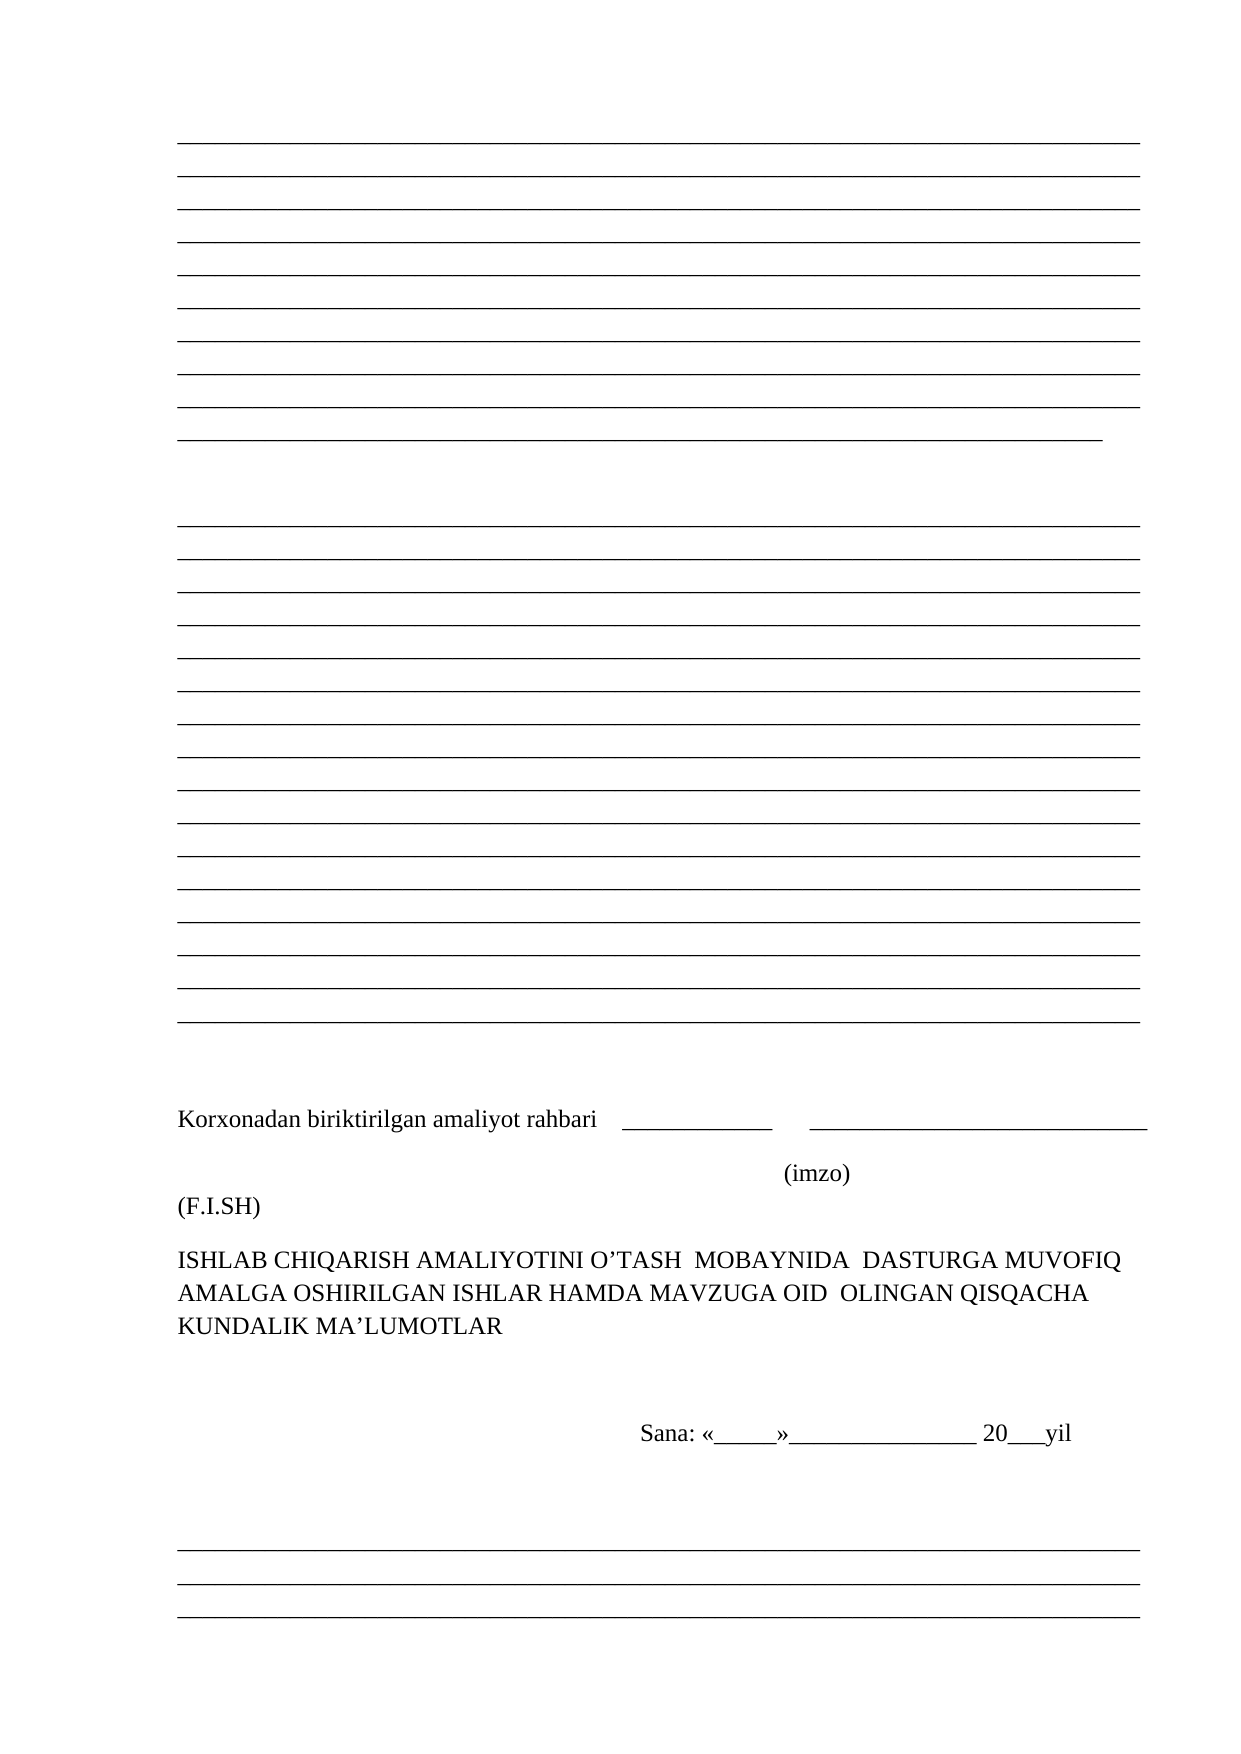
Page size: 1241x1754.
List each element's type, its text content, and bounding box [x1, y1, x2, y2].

text ________________________________________________________________________________________________________________________________________________________________________________________________________________________________________________________________________________________________________________________________________________________________________________________________________________________________________________________________________________________________________________________________________________________________________________________________________________________________________________________________________________________________________________________________________________________________________________________________________________________________________________________________________________________________________________________________________________________________________________________________________________________________________________________________________________________________________________________________________________________________________________________________________________________________________________________________________________ [177, 501, 1152, 1025]
text ISHLAB CHIQARISH AMALIYOTINI O’TASH MOBAYNIDA DASTURGA MUVOFIQ AMALGA OSHIRILGAN ISHLAR HAMDA MAVZUGA OID OLINGAN QISQACHA KUNDALIK MA’LUMOTLAR [177, 1245, 1152, 1340]
text Sana: «_____»_______________ 20___yil [177, 1418, 1152, 1447]
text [177, 1526, 1152, 1620]
text (imzo) (F.I.SH) [177, 1158, 1152, 1220]
text Korxonadan biriktirilgan amaliyot rahbari ____________ ___________________________ [177, 1104, 1152, 1133]
